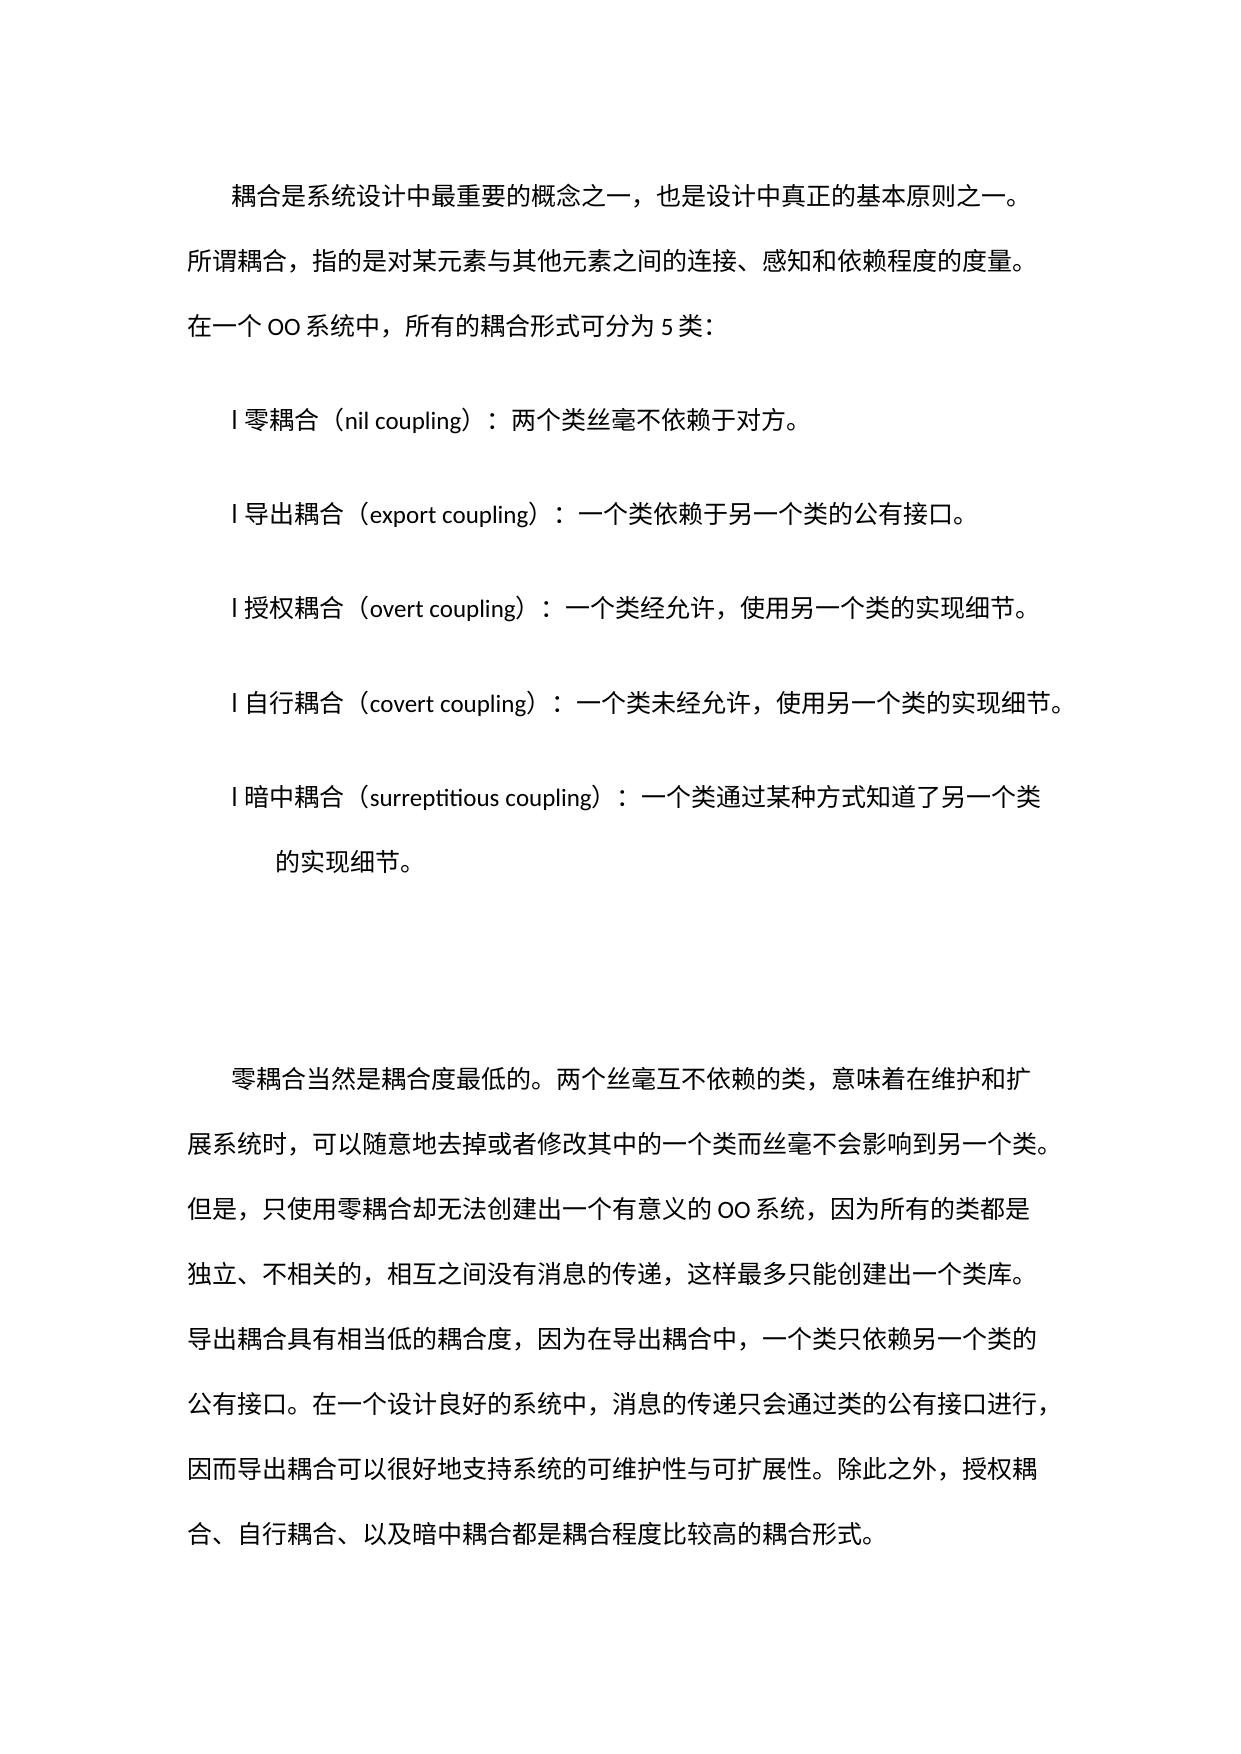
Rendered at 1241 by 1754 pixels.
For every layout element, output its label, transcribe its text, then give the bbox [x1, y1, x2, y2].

text 零耦合当然是耦合度最低的。两个丝毫互不依赖的类，意味着在维护和扩展系统时，可以随意地去掉或者修改其中的一个类而丝毫不会影响到另一个类。但是，只使用零耦合却无法创建出一个有意义的OO系统，因为所有的类都是独立、不相关的，相互之间没有消息的传递，这样最多只能创建出一个类库。导出耦合具有相当低的耦合度，因为在导出耦合中，一个类只依赖另一个类的公有接口。在一个设计良好的系统中，消息的传递只会通过类的公有接口进行，因而导出耦合可以很好地支持系统的可维护性与可扩展性。除此之外，授权耦合、自行耦合、以及暗中耦合都是耦合程度比较高的耦合形式。 [187, 1045, 1053, 1565]
text l 零耦合（nil coupling）：两个类丝毫不依赖于对方。 [231, 386, 1053, 451]
text l 导出耦合（export coupling）：一个类依赖于另一个类的公有接口。 [231, 480, 1053, 545]
text 耦合是系统设计中最重要的概念之一，也是设计中真正的基本原则之一。所谓耦合，指的是对某元素与其他元素之间的连接、感知和依赖程度的度量。在一个OO系统中，所有的耦合形式可分为5类： [187, 162, 1053, 357]
text l 暗中耦合（surreptitious coupling）：一个类通过某种方式知道了另一个类的实现细节。 [231, 763, 1053, 893]
text l 授权耦合（overt coupling）：一个类经允许，使用另一个类的实现细节。 [231, 574, 1053, 639]
text l 自行耦合（covert coupling）：一个类未经允许，使用另一个类的实现细节。 [231, 669, 1053, 734]
